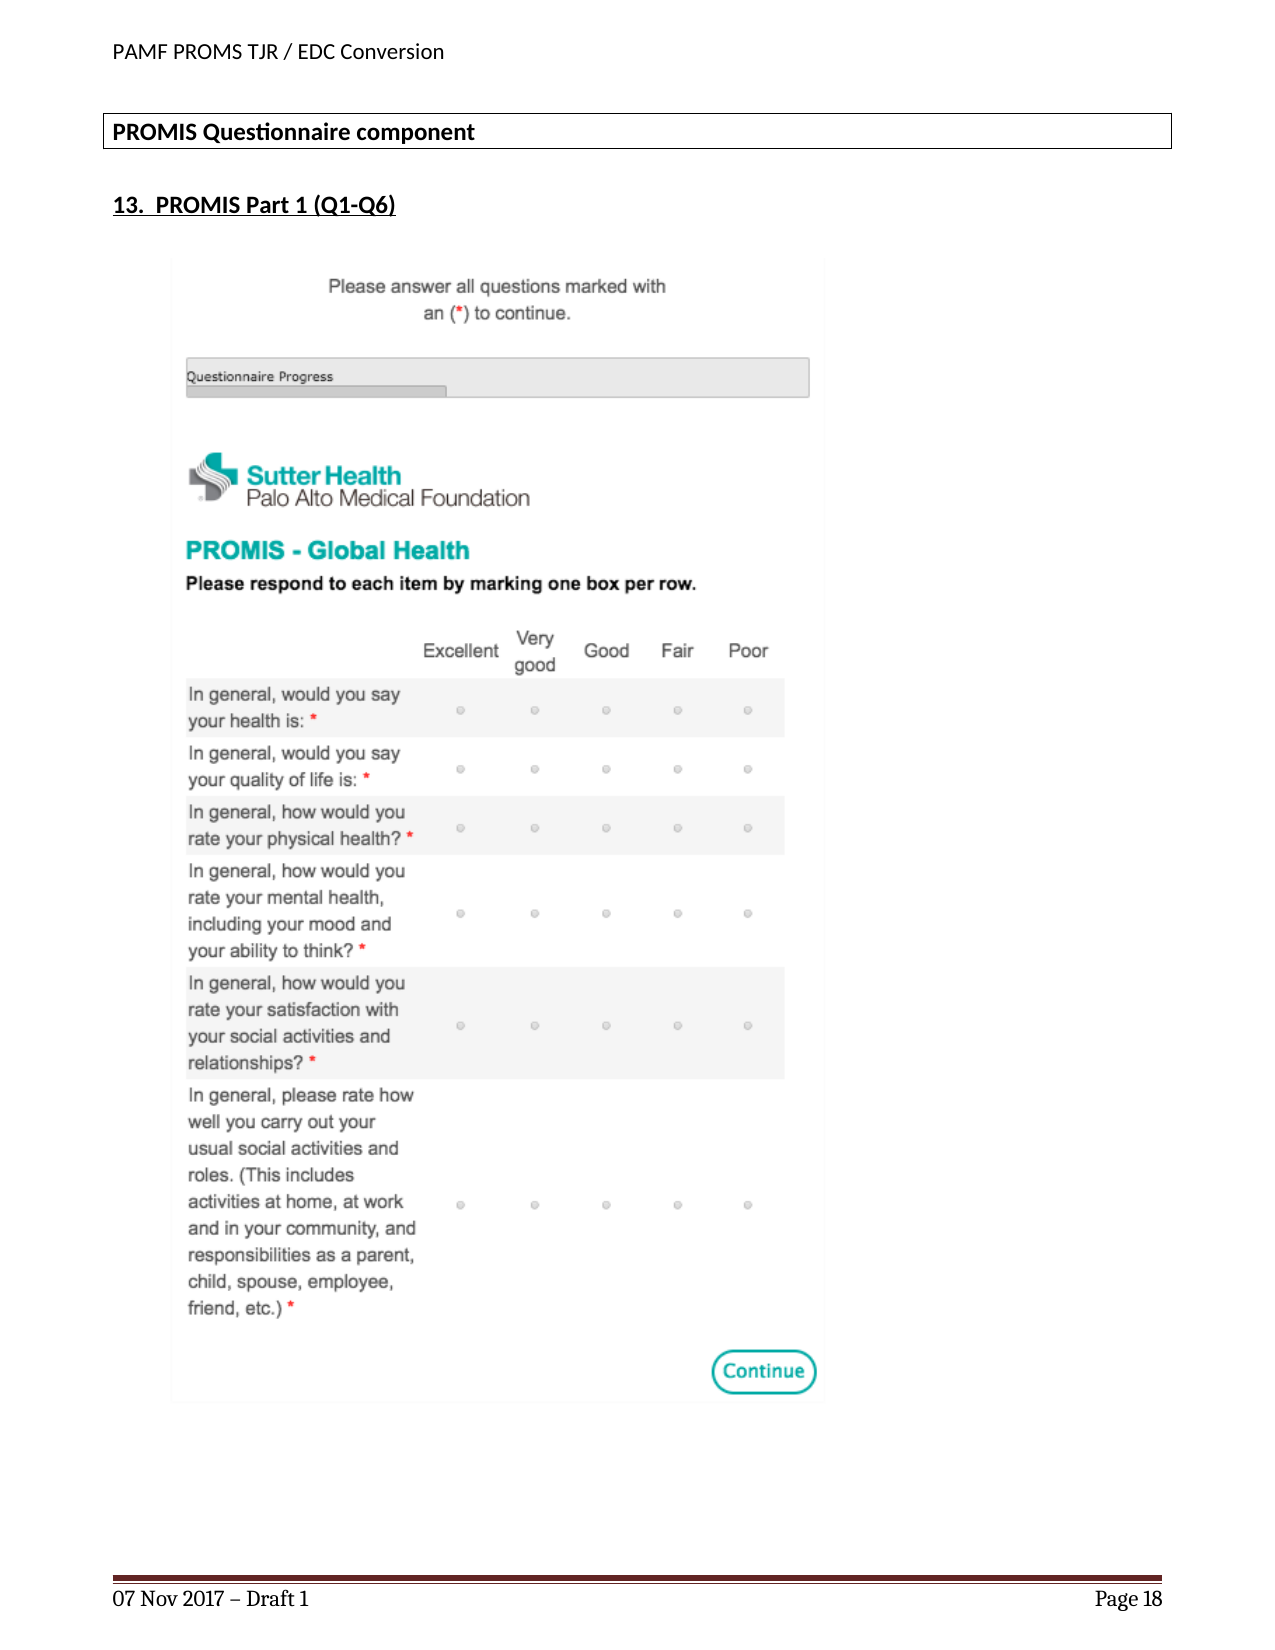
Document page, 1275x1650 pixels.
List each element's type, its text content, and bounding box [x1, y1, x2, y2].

text PROMIS Questionnaire component [104, 114, 1171, 148]
picture [112, 258, 967, 1518]
text 13. PROMIS Part 1 (Q1-Q6) [112, 189, 1162, 219]
